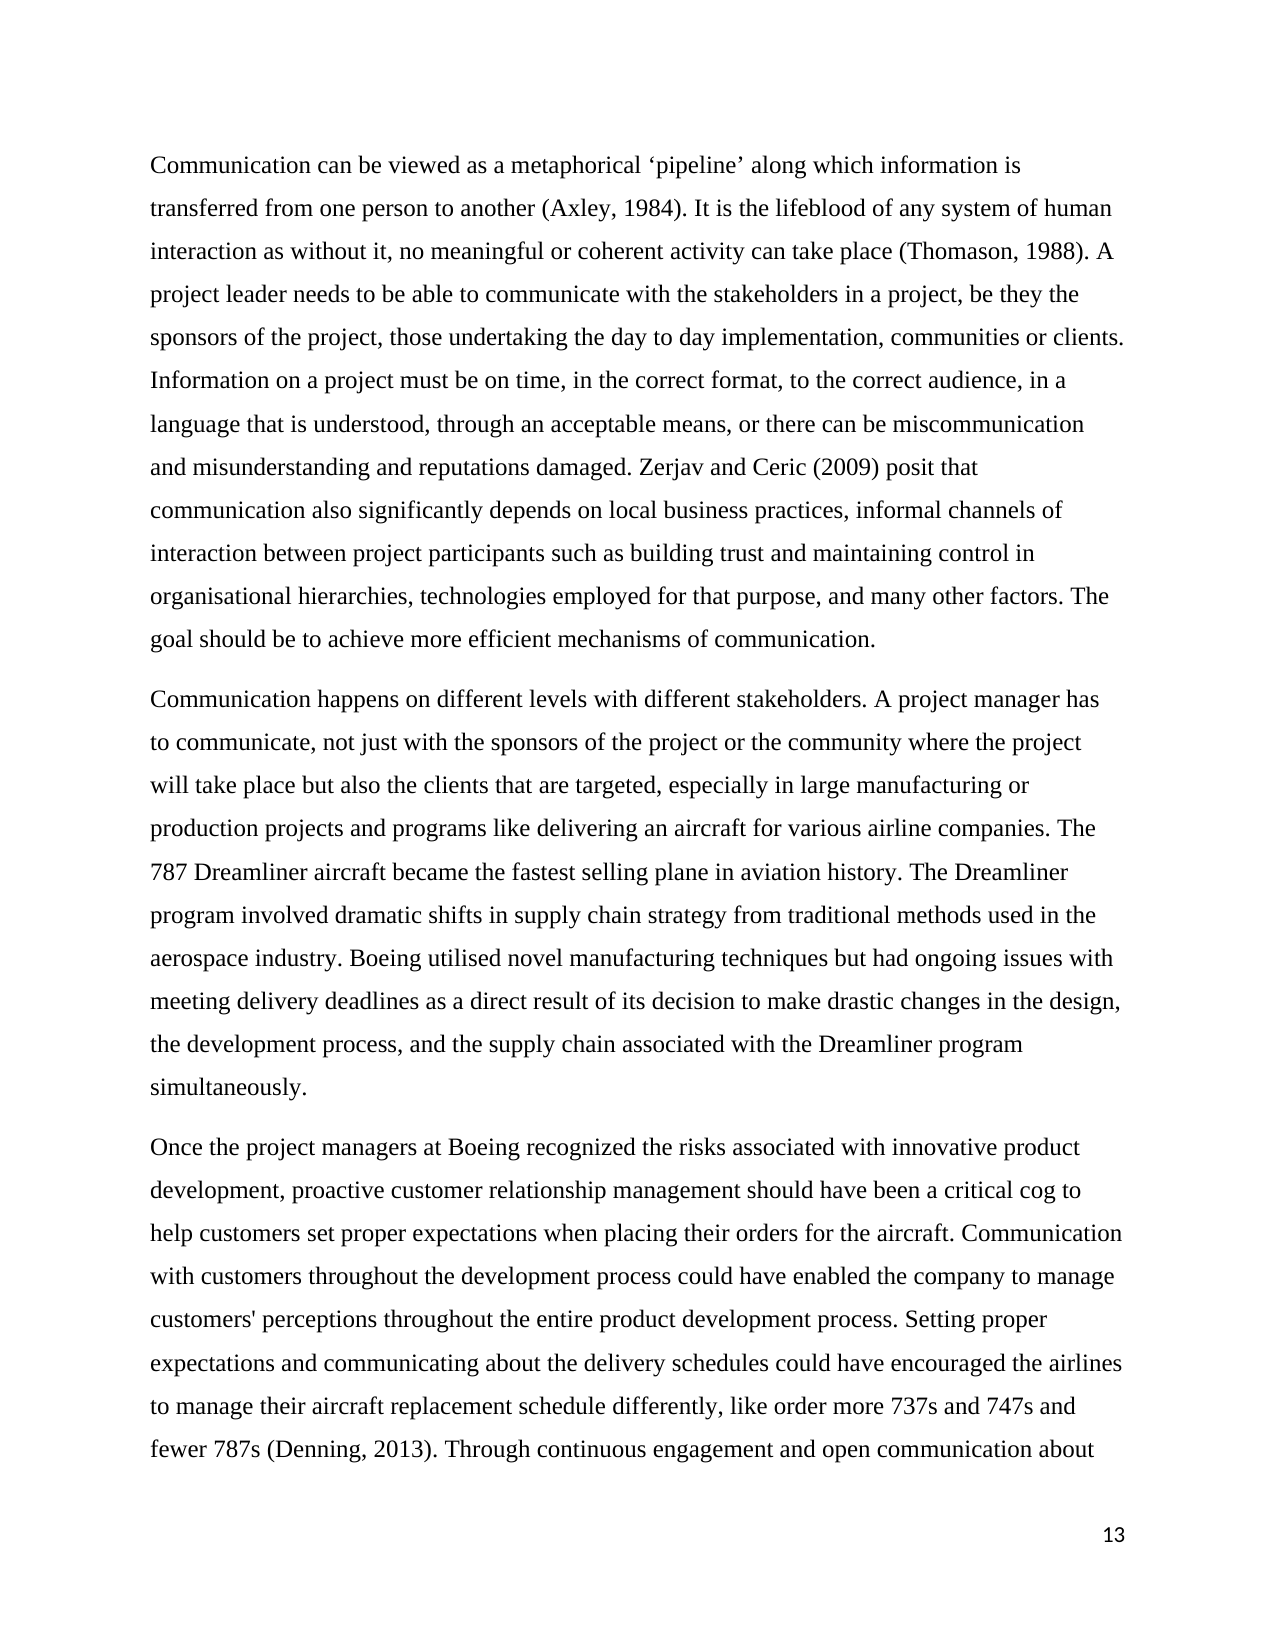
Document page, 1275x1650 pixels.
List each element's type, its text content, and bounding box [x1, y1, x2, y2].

text Communication can be viewed as a metaphorical ‘pipeline’ along which information is transferred from one person to another (Axley, 1984). It is the lifeblood of any system of human interaction as without it, no meaningful or coherent activity can take place (Thomason, 1988). A project leader needs to be able to communicate with the stakeholders in a project, be they the sponsors of the project, those undertaking the day to day implementation, communities or clients. Information on a project must be on time, in the correct format, to the correct audience, in a language that is understood, through an acceptable means, or there can be miscommunication and misunderstanding and reputations damaged. Zerjav and Ceric (2009) posit that communication also significantly depends on local business practices, informal channels of interaction between project participants such as building trust and maintaining control in organisational hierarchies, technologies employed for that purpose, and many other factors. The goal should be to achieve more efficient mechanisms of communication. [150, 150, 1125, 653]
text Communication happens on different levels with different stakeholders. A project manager has to communicate, not just with the sponsors of the project or the community where the project will take place but also the clients that are targeted, especially in large manufacturing or production projects and programs like delivering an aircraft for various airline companies. The 787 Dreamliner aircraft became the fastest selling plane in aviation history. The Dreamliner program involved dramatic shifts in supply chain strategy from traditional methods used in the aerospace industry. Boeing utilised novel manufacturing techniques but had ongoing issues with meeting delivery deadlines as a direct result of its decision to make drastic changes in the design, the development process, and the supply chain associated with the Dreamliner program simultaneously. [150, 684, 1125, 1101]
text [150, 1132, 1125, 1463]
